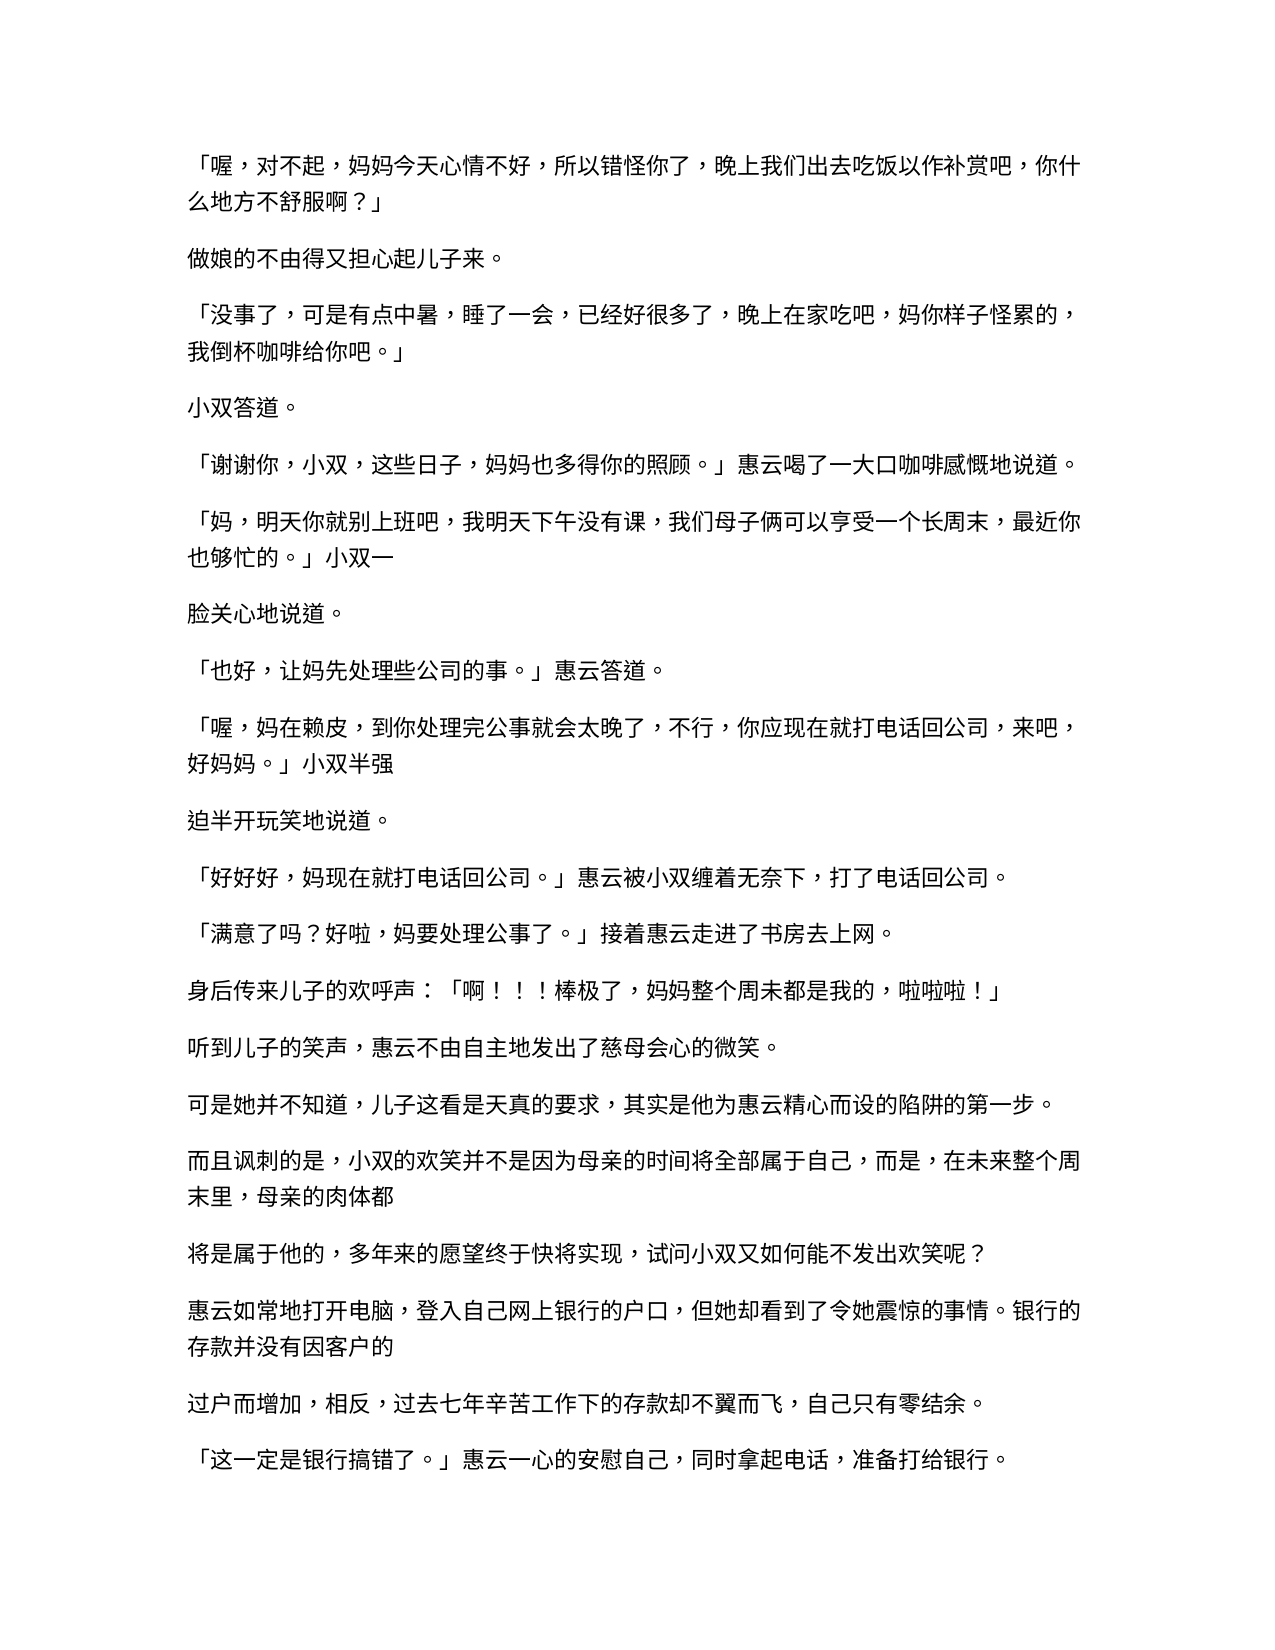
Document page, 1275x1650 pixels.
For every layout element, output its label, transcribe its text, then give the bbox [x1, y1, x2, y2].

text 「也好，让妈先处理些公司的事。」惠云答道。 [187, 655, 1087, 686]
text 可是她并不知道，儿子这看是天真的要求，其实是他为惠云精心而设的陷阱的第一步。 [187, 1088, 1087, 1120]
text 「妈，明天你就别上班吧，我明天下午没有课，我们母子俩可以亨受一个长周末，最近你也够忙的。」小双一 [187, 506, 1087, 573]
text 将是属于他的，多年来的愿望终于快将实现，试问小双又如何能不发出欢笑呢？ [187, 1238, 1087, 1269]
text 「谢谢你，小双，这些日子，妈妈也多得你的照顾。」惠云喝了一大口咖啡感慨地说道。 [187, 449, 1087, 480]
text 过户而增加，相反，过去七年辛苦工作下的存款却不翼而飞，自己只有零结余。 [187, 1387, 1087, 1419]
text 惠云如常地打开电脑，登入自己网上银行的户口，但她却看到了令她震惊的事情。银行的存款并没有因客户的 [187, 1295, 1087, 1362]
text 身后传来儿子的欢呼声：「啊！！！棒极了，妈妈整个周未都是我的，啦啦啦！」 [187, 975, 1087, 1006]
text 听到儿子的笑声，惠云不由自主地发出了慈母会心的微笑。 [187, 1032, 1087, 1063]
text 「好好好，妈现在就打电话回公司。」惠云被小双缠着无奈下，打了电话回公司。 [187, 861, 1087, 893]
text 做娘的不由得又担心起儿子来。 [187, 243, 1087, 274]
text 小双答道。 [187, 392, 1087, 423]
text 「喔，对不起，妈妈今天心情不好，所以错怪你了，晚上我们出去吃饭以作补赏吧，你什么地方不舒服啊？」 [187, 150, 1087, 217]
text 「满意了吗？好啦，妈要处理公事了。」接着惠云走进了书房去上网。 [187, 918, 1087, 949]
text 「这一定是银行搞错了。」惠云一心的安慰自己，同时拿起电话，准备打给银行。 [187, 1444, 1087, 1476]
text 脸关心地说道。 [187, 598, 1087, 630]
text 「喔，妈在赖皮，到你处理完公事就会太晚了，不行，你应现在就打电话回公司，来吧，好妈妈。」小双半强 [187, 712, 1087, 779]
text 而且讽刺的是，小双的欢笑并不是因为母亲的时间将全部属于自己，而是，在未来整个周末里，母亲的肉体都 [187, 1145, 1087, 1212]
text 「没事了，可是有点中暑，睡了一会，已经好很多了，晚上在家吃吧，妈你样子怪累的，我倒杯咖啡给你吧。」 [187, 299, 1087, 367]
text 迫半开玩笑地说道。 [187, 805, 1087, 836]
